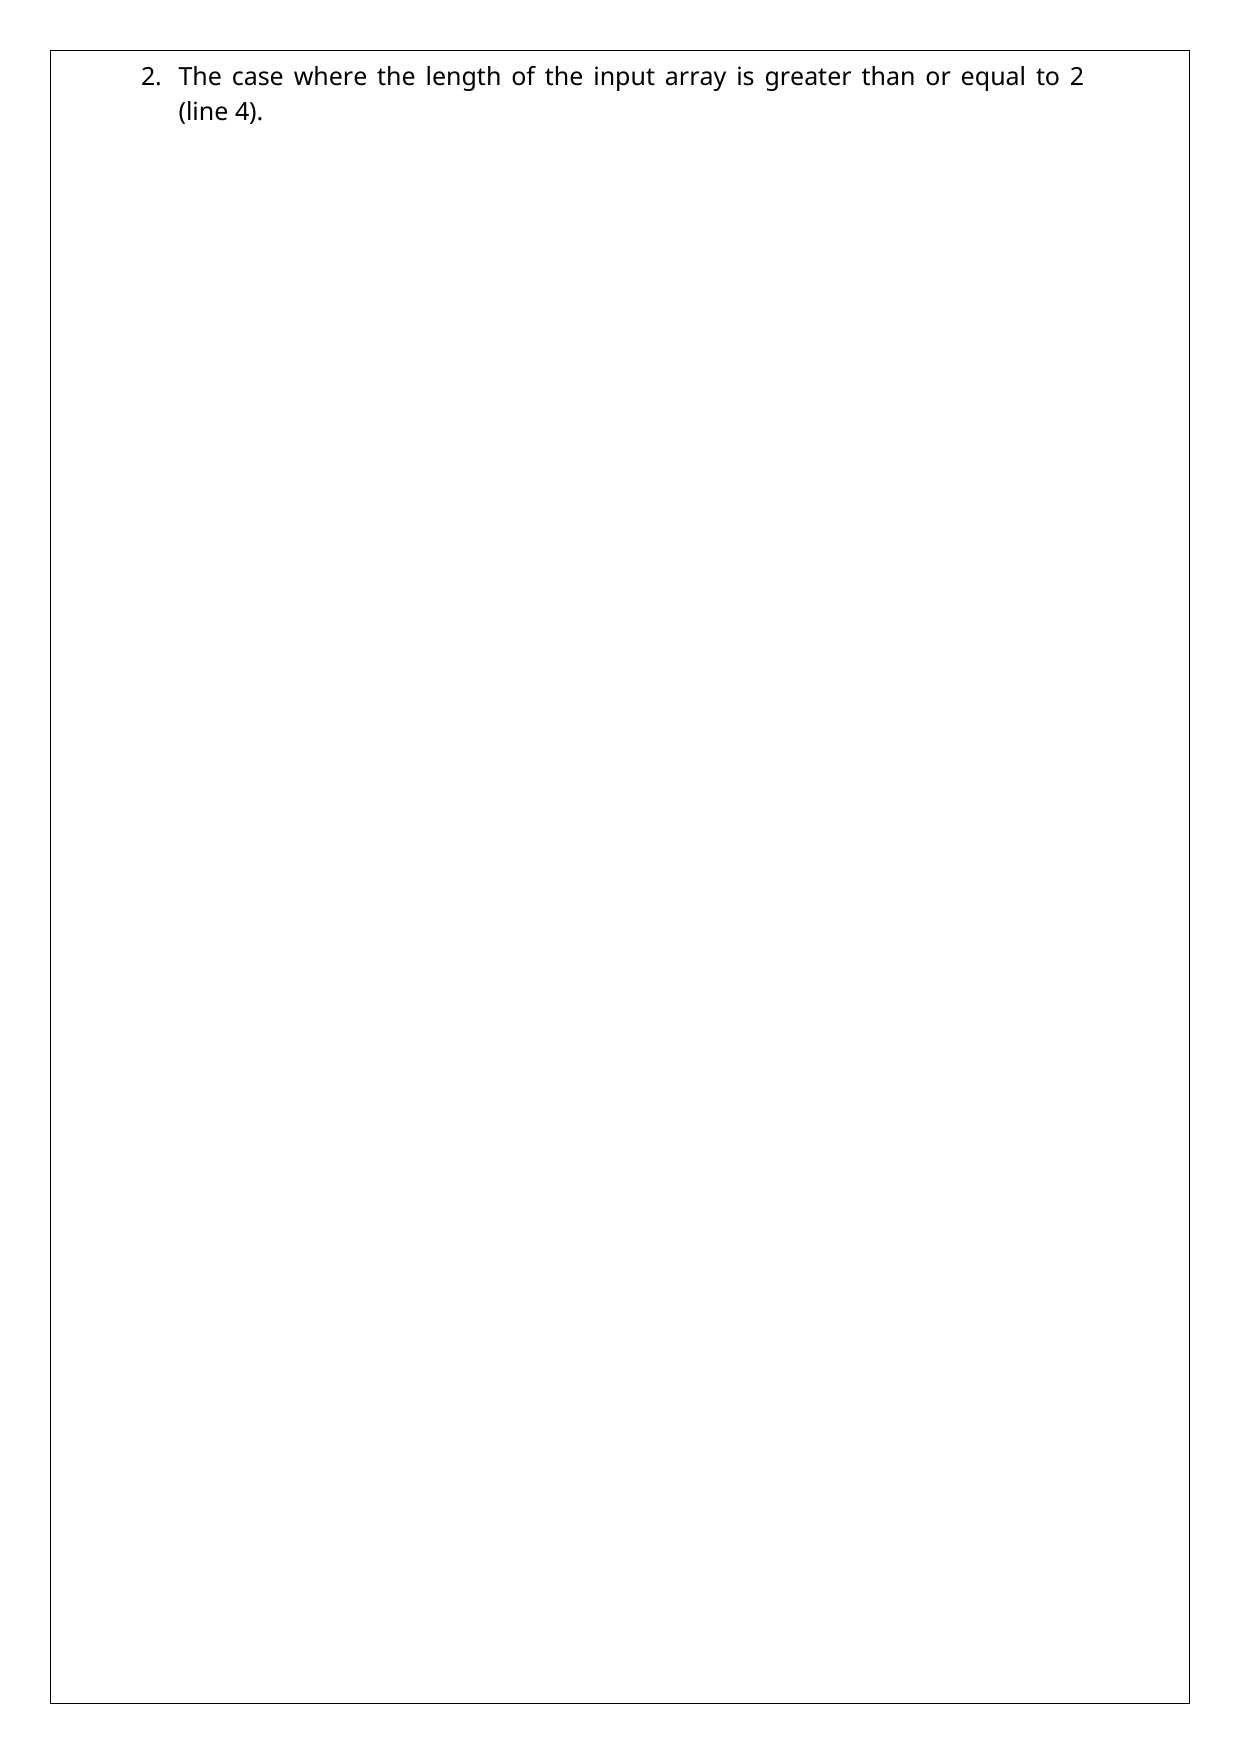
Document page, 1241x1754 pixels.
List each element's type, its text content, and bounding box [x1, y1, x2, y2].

list The case where the length of the input array is greater than or equal to 2 (line 4). [141, 59, 1087, 127]
